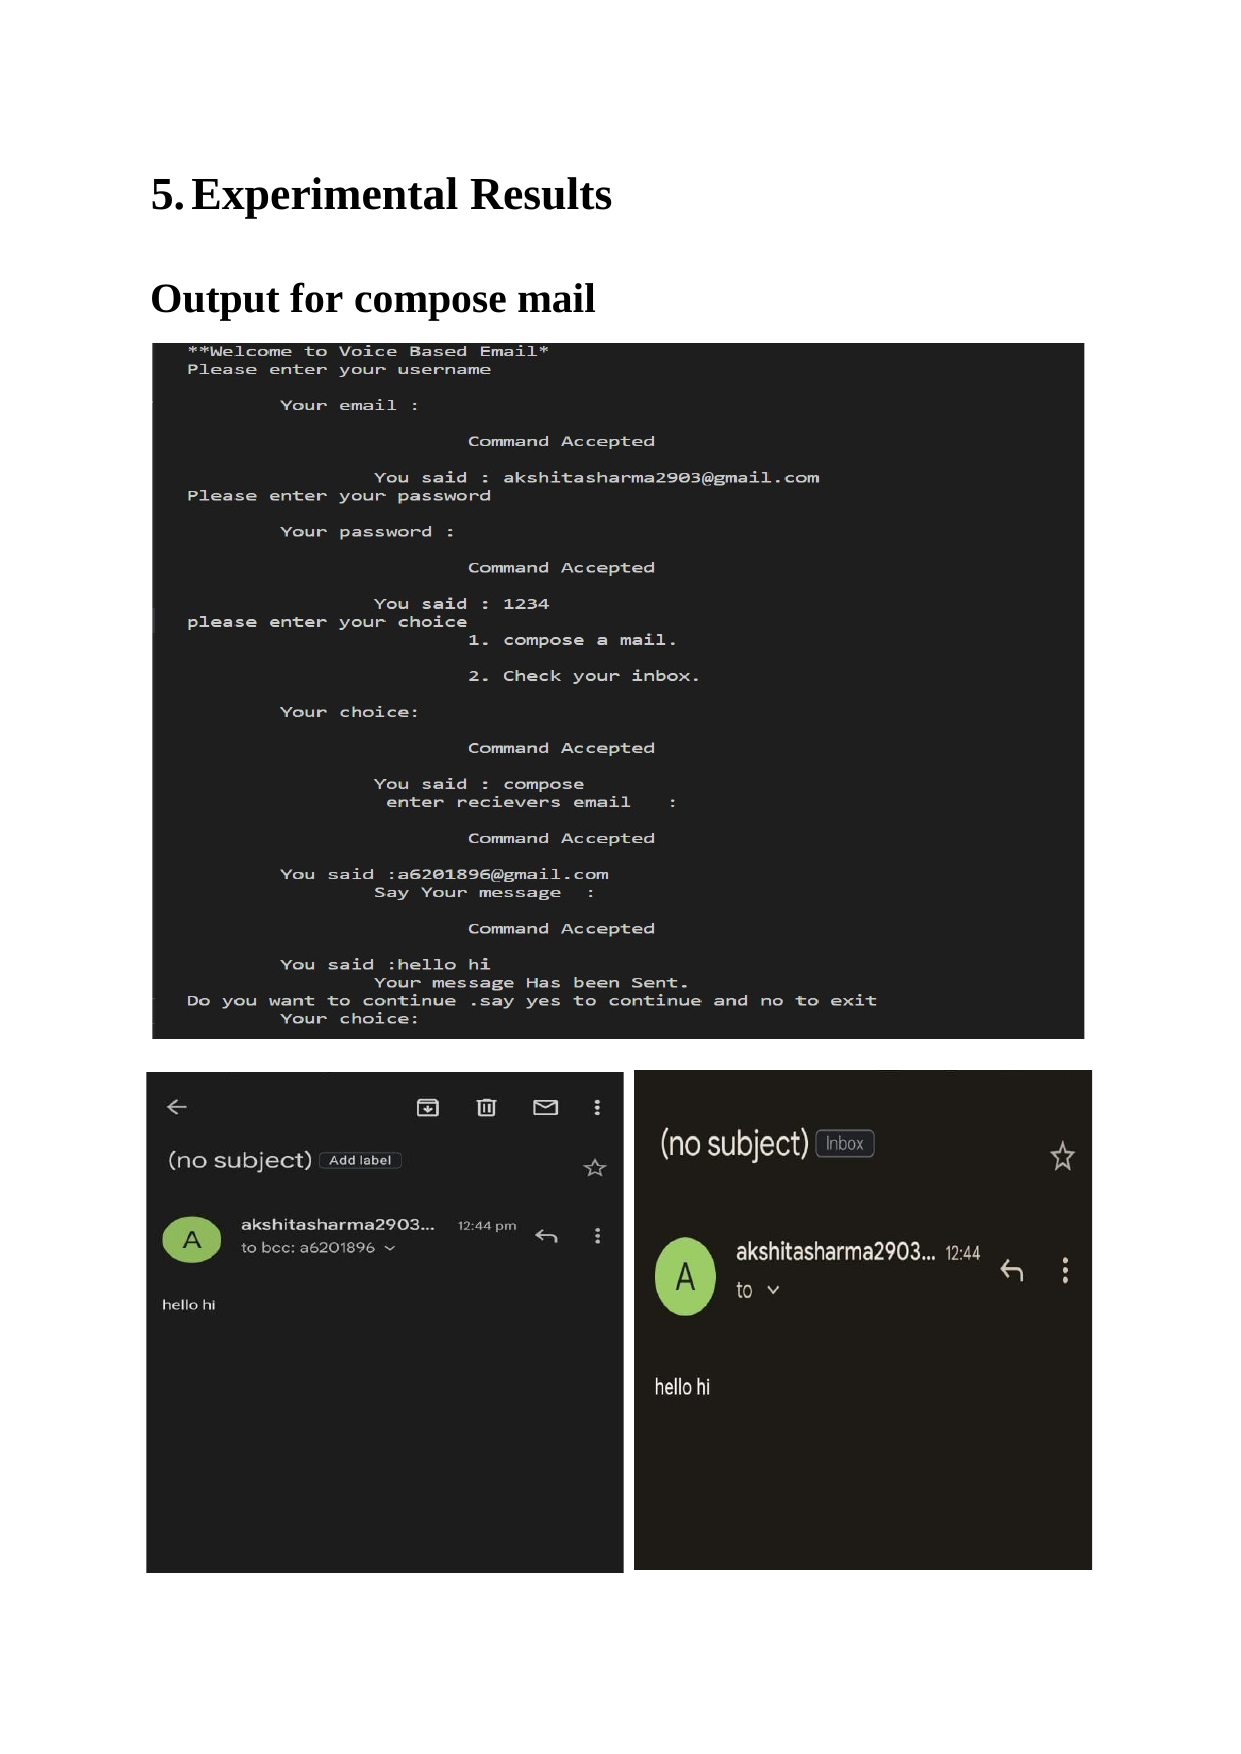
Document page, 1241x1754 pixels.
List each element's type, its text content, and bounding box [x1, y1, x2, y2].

picture [634, 1070, 1093, 1570]
subtitle Experimental Results [151, 167, 1105, 219]
picture [146, 1072, 624, 1573]
picture [152, 343, 1085, 1039]
subtitle Output for compose mail [150, 274, 1105, 322]
